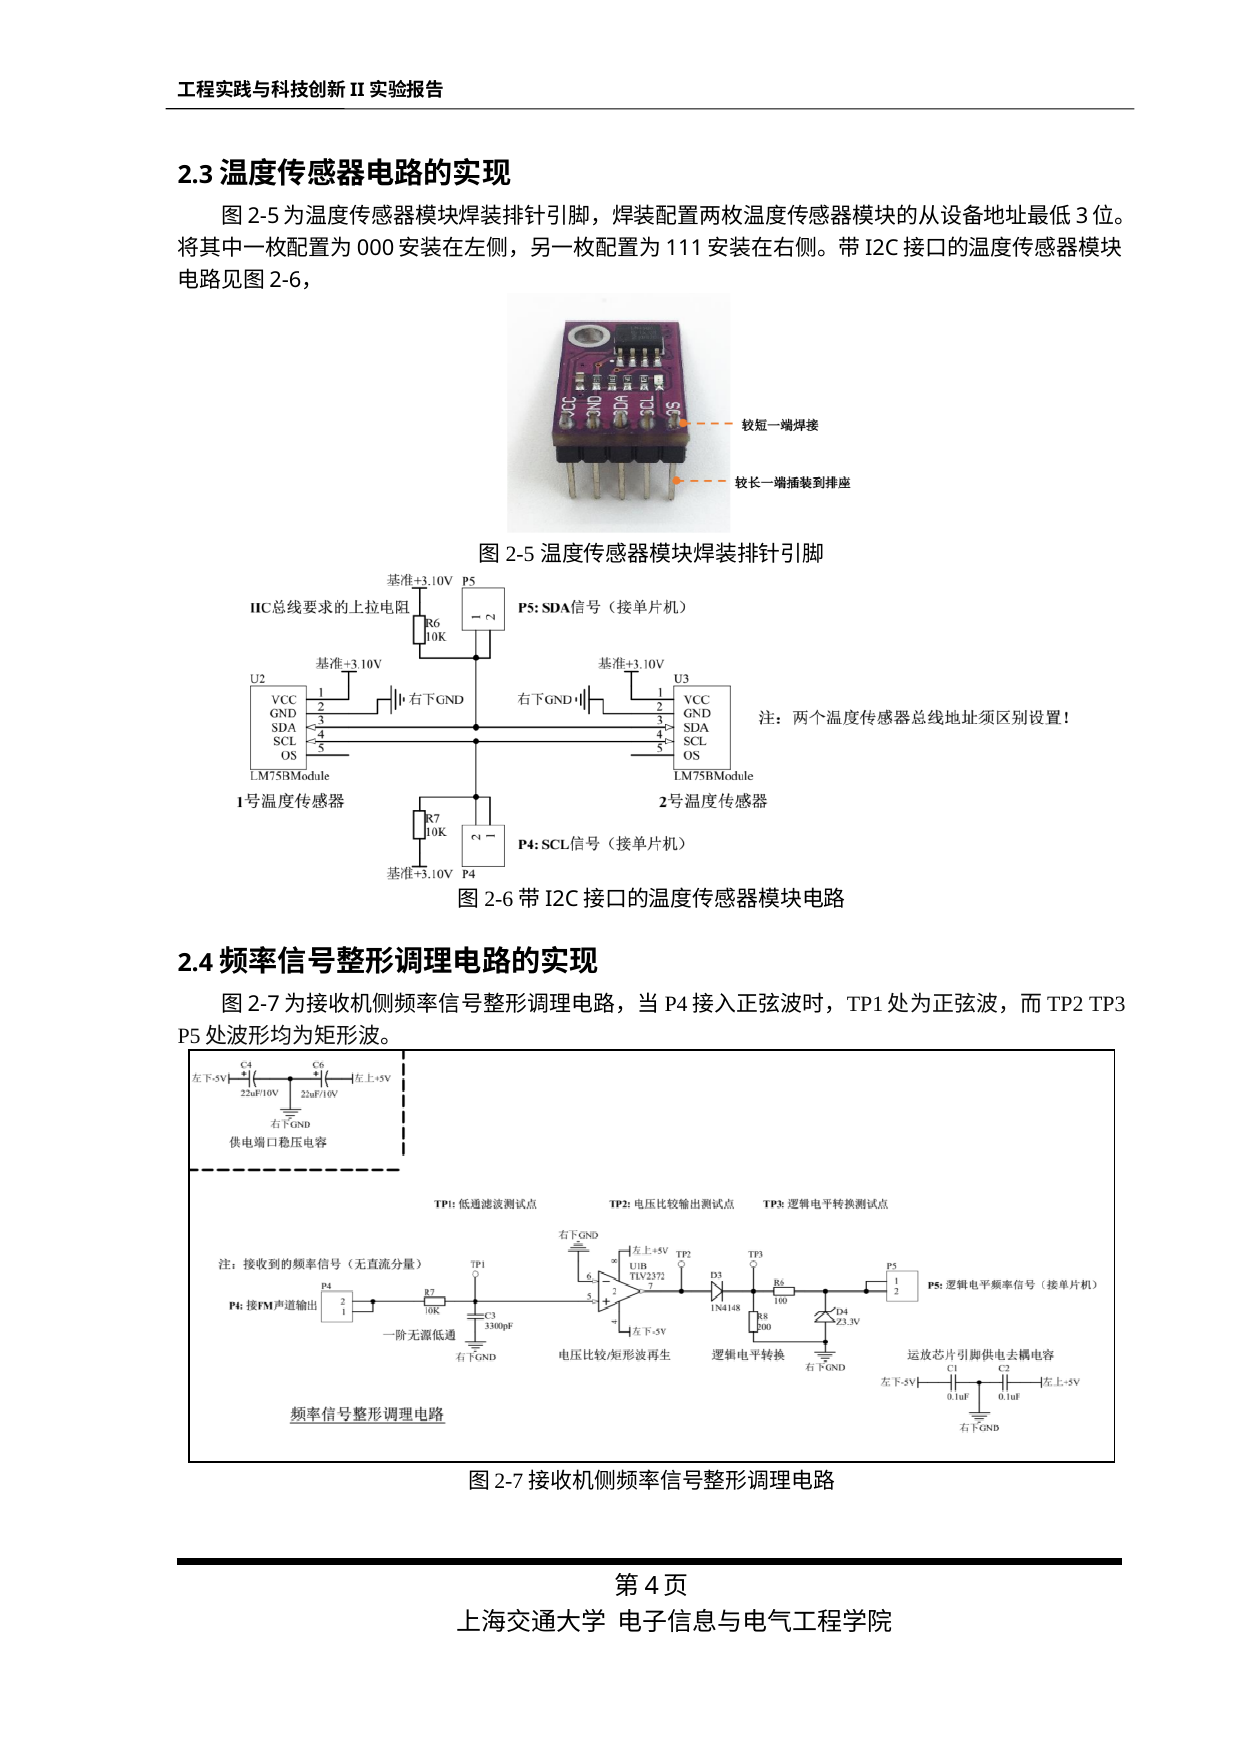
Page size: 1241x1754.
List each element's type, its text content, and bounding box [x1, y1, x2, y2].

text 图2-5为温度传感器模块焊装排针引脚，焊装配置两枚温度传感器模块的从设备地址最低3位。将其中一枚配置为000安装在左侧，另一枚配置为111安装在右侧。带I2C接口的温度传感器模块电路见图2-6， [177, 198, 1126, 294]
subtitle 温度传感器电路的实现 [177, 150, 1126, 192]
subtitle 频率信号整形调理电路的实现 [177, 937, 1126, 980]
picture [190, 1051, 1114, 1461]
picture [469, 293, 877, 536]
text 图2-7 接收机侧频率信号整形调理电路 [177, 1463, 1126, 1494]
text 图 2-5 温度传感器模块焊装排针引脚 [177, 536, 1126, 568]
text 图 2-6 带I2C接口的温度传感器模块电路 [177, 881, 1126, 912]
text 图2-7为接收机侧频率信号整形调理电路，当P4接入正弦波时，TP1处为正弦波，而TP2 TP3 P5处波形均为矩形波。 [177, 986, 1126, 1049]
picture [221, 567, 1073, 881]
